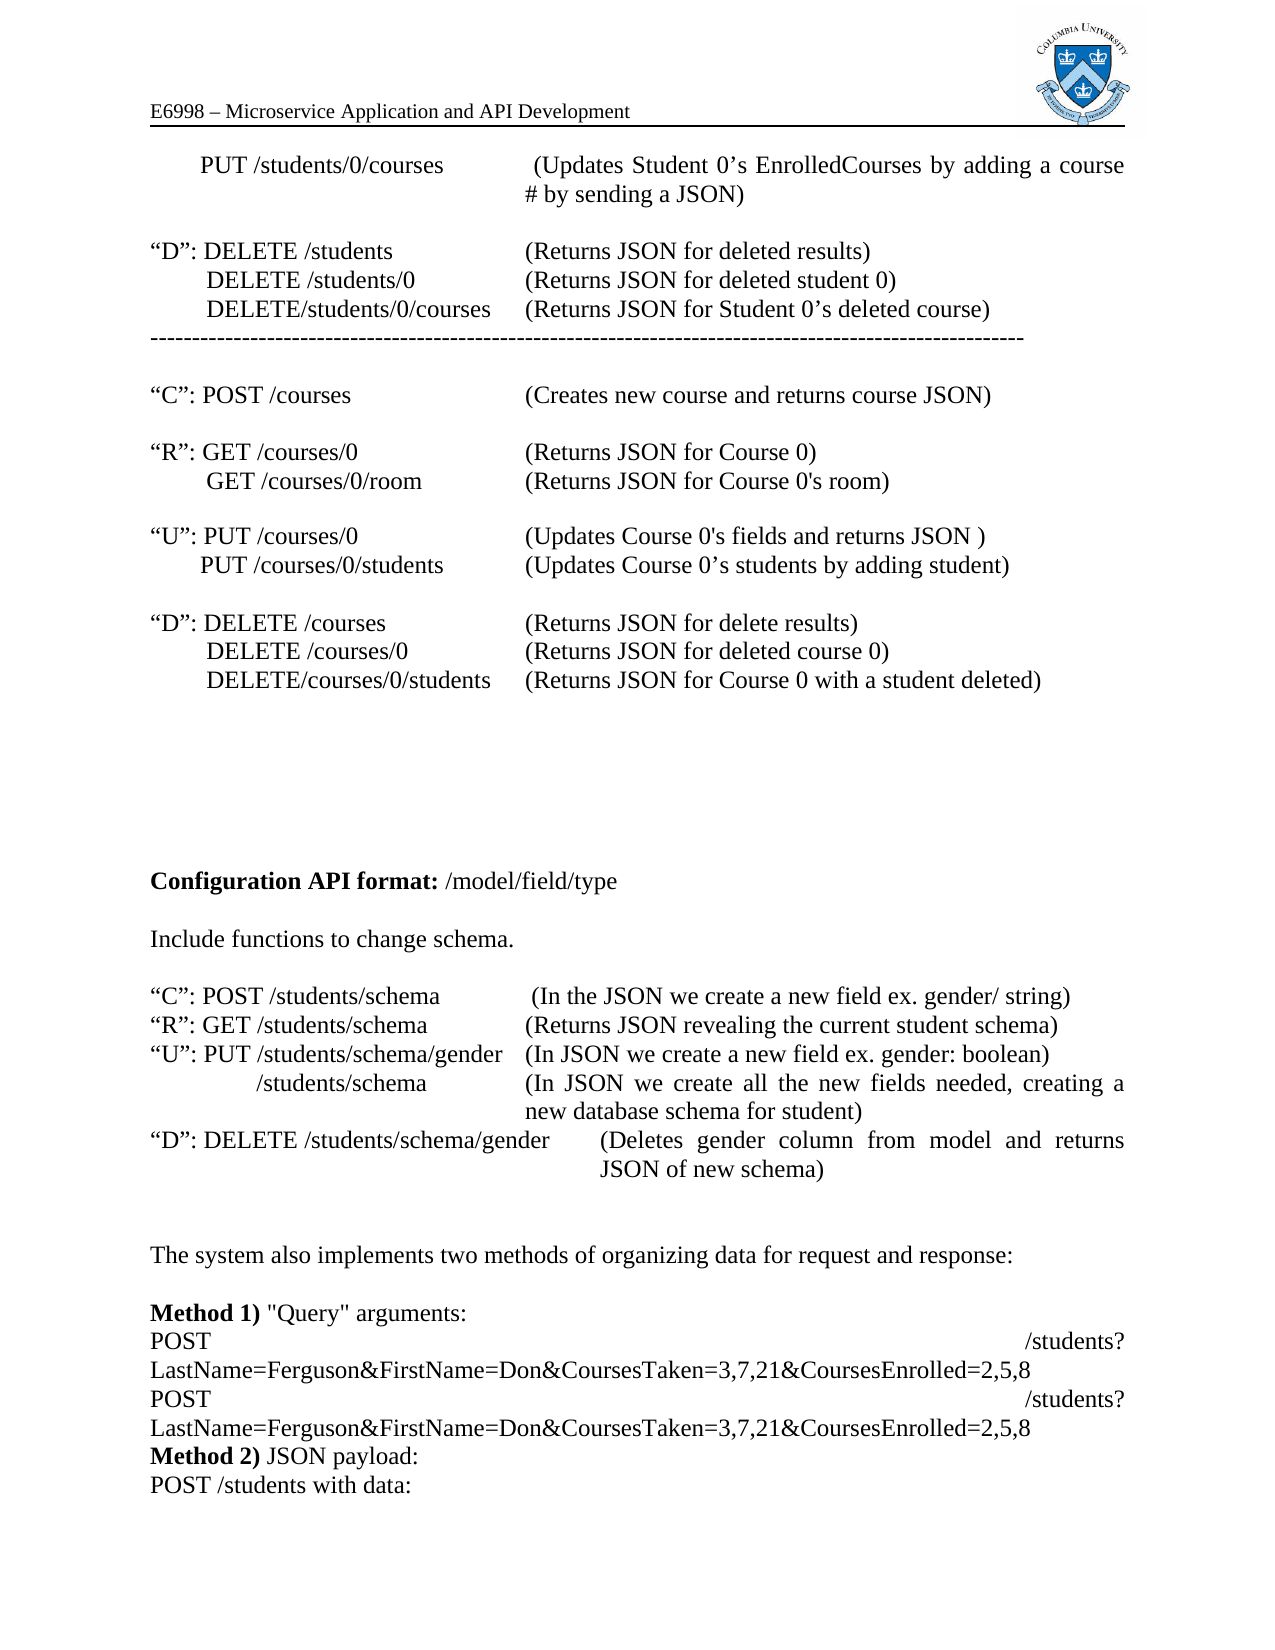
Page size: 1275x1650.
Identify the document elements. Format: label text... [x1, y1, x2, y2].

text PUT /students/0/courses (Updates Student 0’s EnrolledCourses by adding a course # by sending a JSON) [200, 150, 1125, 207]
text “U”: PUT /courses/0 (Updates Course 0's fields and returns JSON ) [150, 521, 1125, 550]
text PUT /courses/0/students (Updates Course 0’s students by adding student) [150, 550, 1125, 579]
text POST /students?LastName=Ferguson&FirstName=Don&CoursesTaken=3,7,21&CoursesEnrolled=2,5,8 [150, 1326, 1125, 1384]
text --------------------------------------------------------------------------------------------------------- [150, 322, 1125, 351]
text “D”: DELETE /courses (Returns JSON for delete results) [150, 608, 1125, 636]
picture [1017, 4, 1149, 139]
text “C”: POST /students/schema (In the JSON we create a new field ex. gender/ string) [150, 981, 1125, 1010]
text /students/schema (In JSON we create all the new fields needed, creating a new database schema for student) [150, 1068, 1125, 1125]
text “D”: DELETE /students/schema/gender (Deletes gender column from model and returns JSON of new schema) [150, 1125, 1125, 1183]
text “C”: POST /courses (Creates new course and returns course JSON) [150, 380, 1125, 409]
text Include functions to change schema. [150, 924, 1125, 953]
text “U”: PUT /students/schema/gender (In JSON we create a new field ex. gender: boolean) [150, 1039, 1125, 1068]
text DELETE/students/0/courses (Returns JSON for Student 0’s deleted course) [150, 294, 1125, 322]
text Method 1) "Query" arguments: [150, 1298, 1125, 1326]
text DELETE /courses/0 (Returns JSON for deleted course 0) [150, 636, 1125, 665]
text Configuration API format: /model/field/type [150, 866, 1125, 895]
text DELETE/courses/0/students (Returns JSON for Course 0 with a student deleted) [150, 665, 1125, 694]
text Method 2) JSON payload: [150, 1441, 1125, 1470]
text “R”: GET /students/schema (Returns JSON revealing the current student schema) [150, 1010, 1125, 1039]
text GET /courses/0/room (Returns JSON for Course 0's room) [150, 466, 1125, 495]
text “R”: GET /courses/0 (Returns JSON for Course 0) [150, 437, 1125, 466]
text The system also implements two methods of organizing data for request and response: [150, 1240, 1125, 1269]
text POST /students with data: [150, 1470, 1125, 1499]
text DELETE /students/0 (Returns JSON for deleted student 0) [150, 265, 1125, 294]
text “D”: DELETE /students (Returns JSON for deleted results) [150, 236, 1125, 265]
text POST /students?LastName=Ferguson&FirstName=Don&CoursesTaken=3,7,21&CoursesEnrolled=2,5,8 [150, 1384, 1125, 1441]
